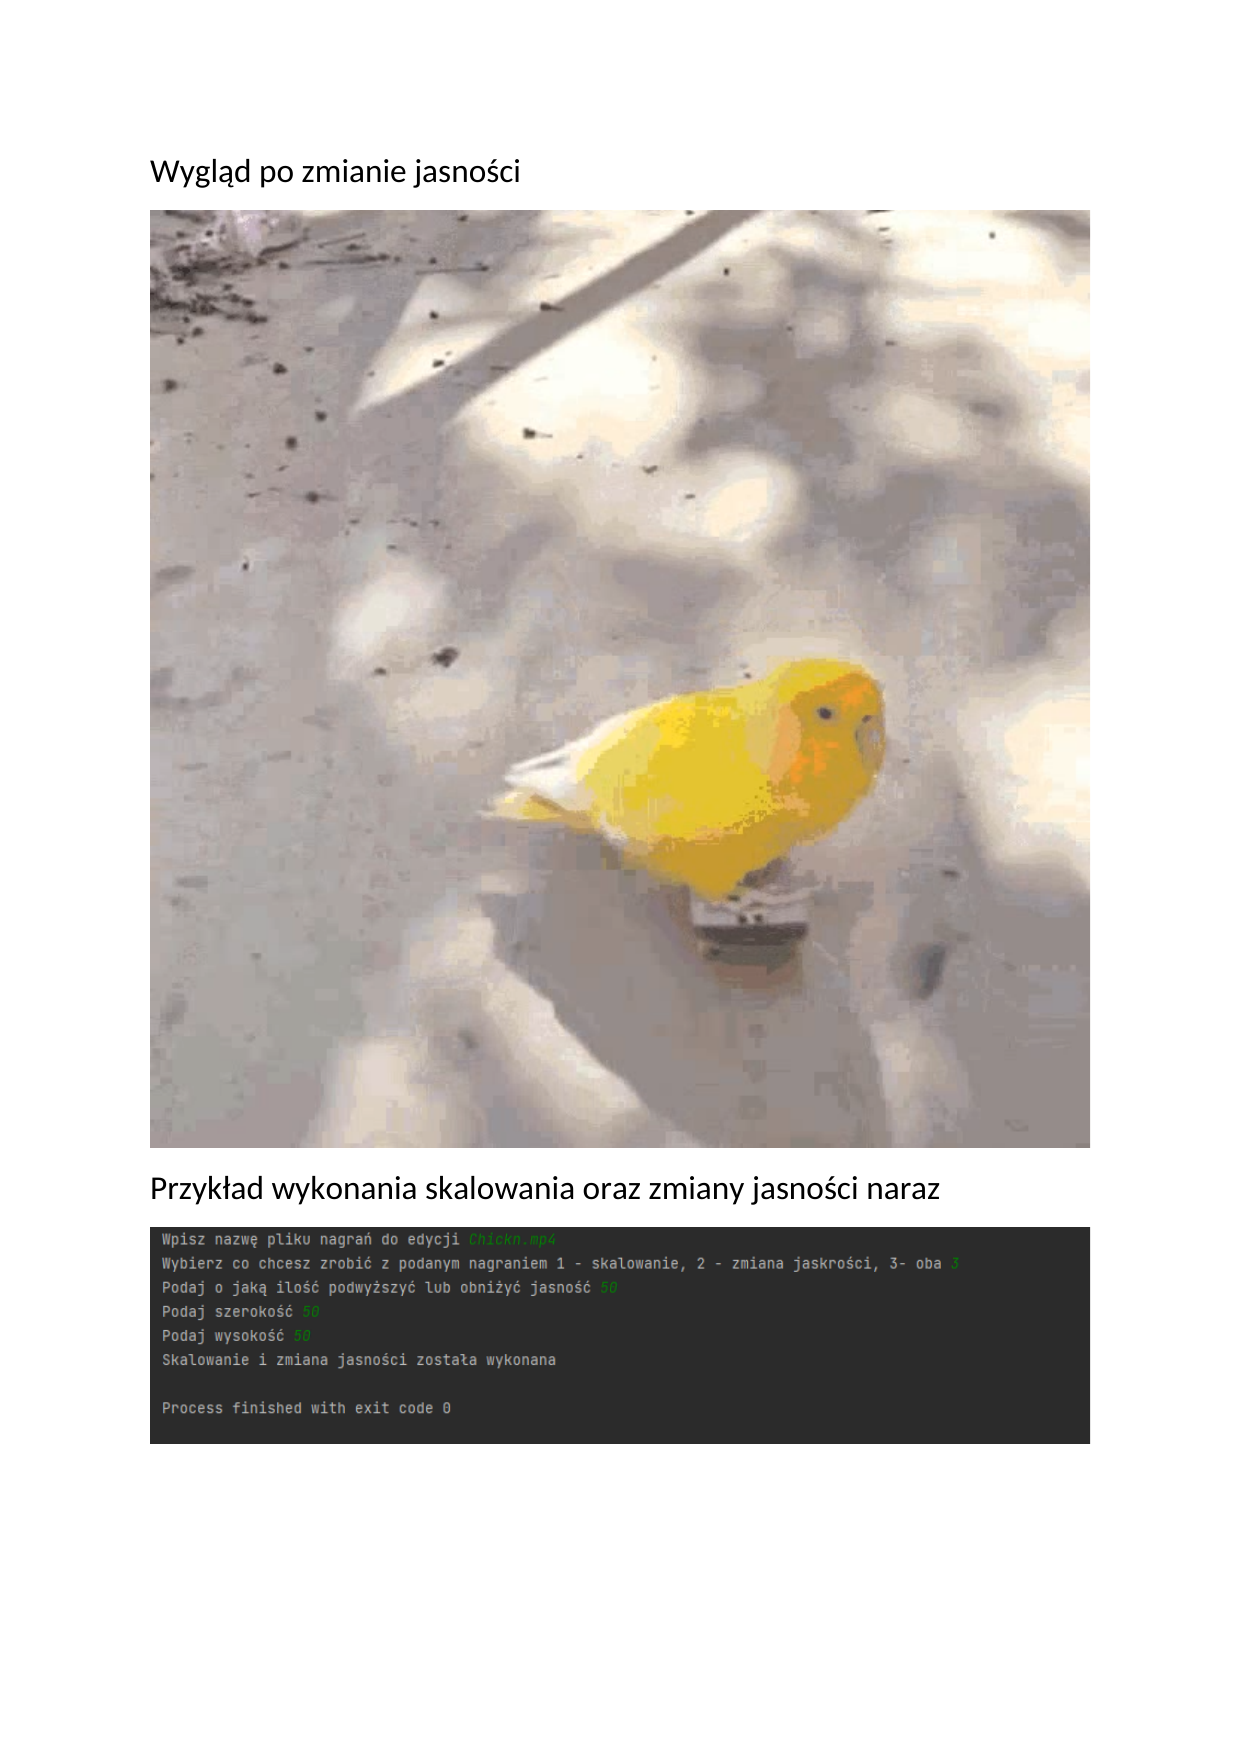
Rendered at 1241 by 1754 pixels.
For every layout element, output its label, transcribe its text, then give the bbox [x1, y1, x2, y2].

picture [150, 210, 1091, 1148]
picture [150, 1227, 1091, 1444]
text Przykład wykonania skalowania oraz zmiany jasności naraz [150, 1167, 1090, 1207]
text Wygląd po zmianie jasności [150, 150, 1090, 191]
